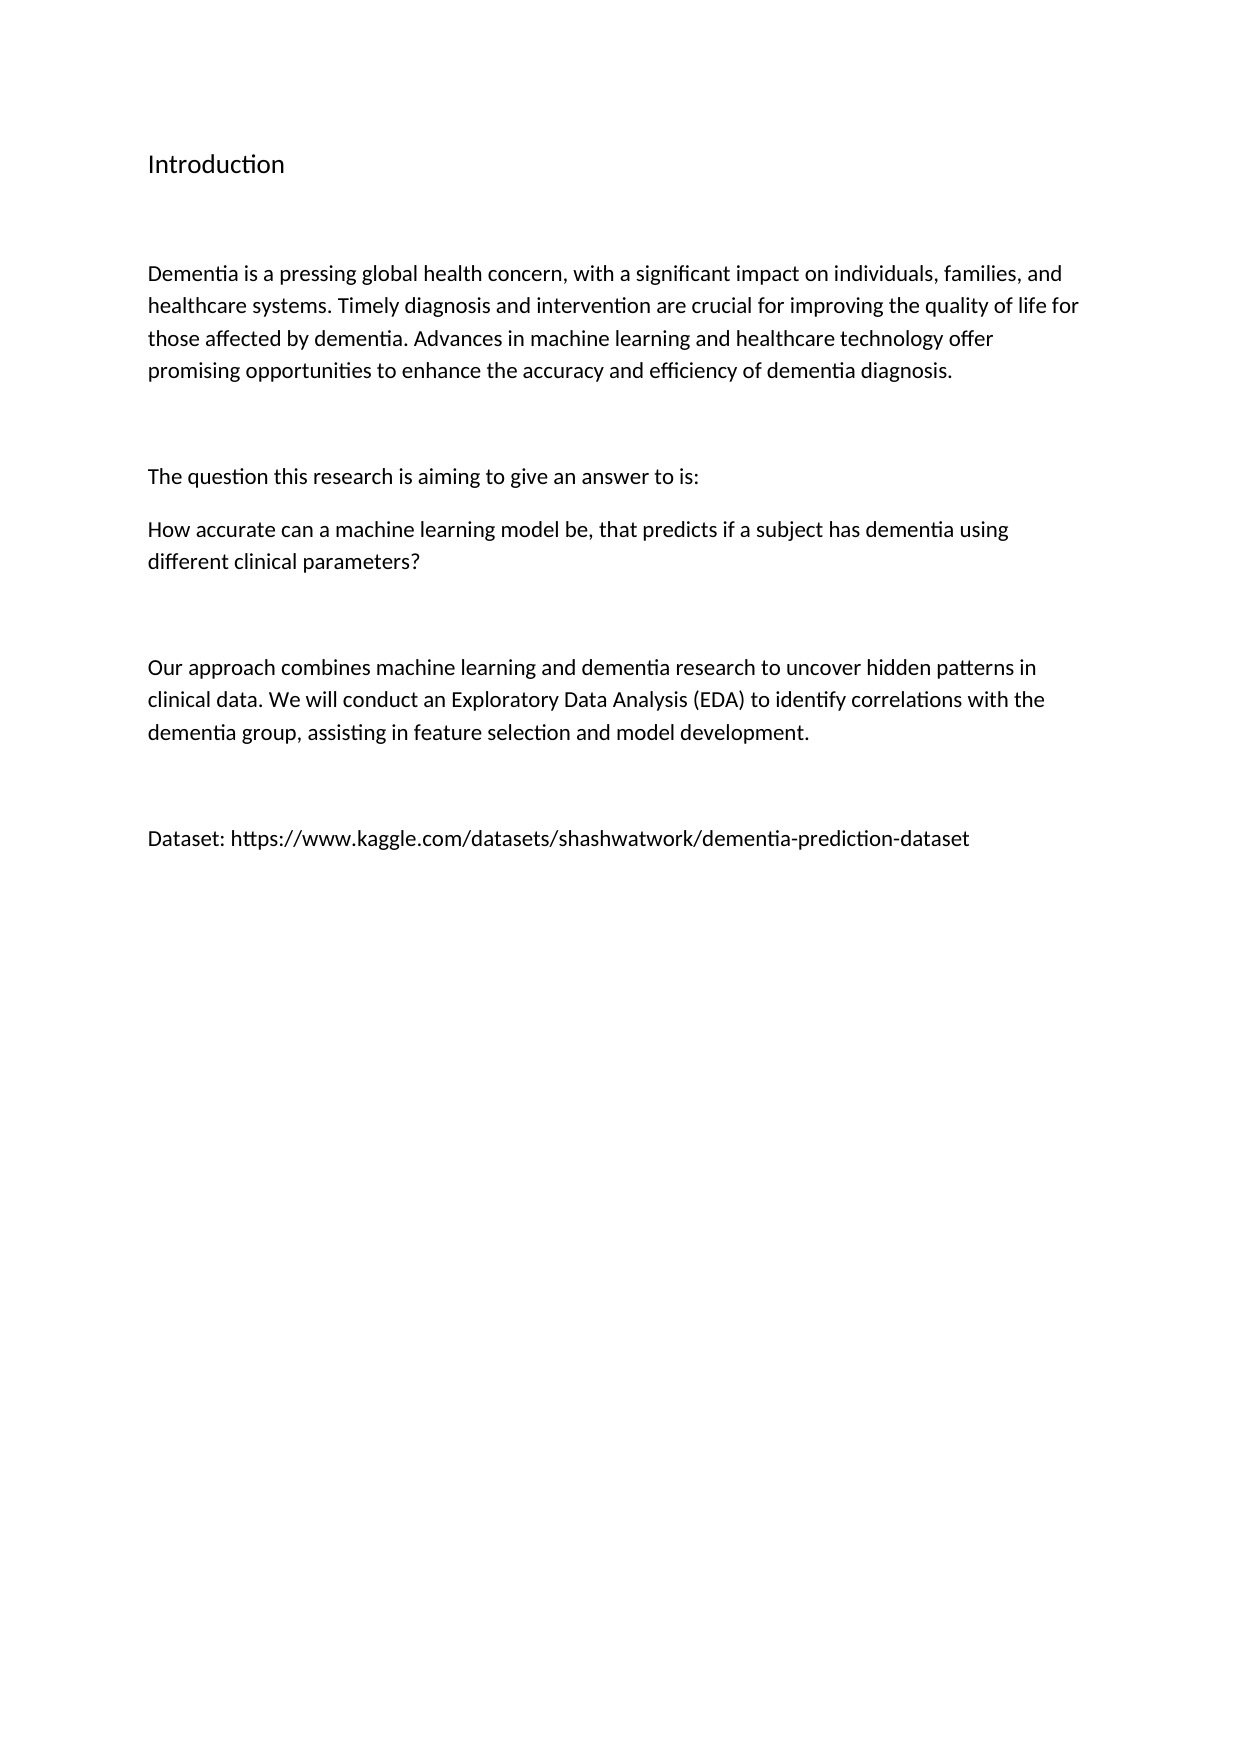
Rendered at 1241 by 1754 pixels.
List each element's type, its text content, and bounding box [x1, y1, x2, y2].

text Our approach combines machine learning and dementia research to uncover hidden patterns in clinical data. We will conduct an Exploratory Data Analysis (EDA) to identify correlations with the dementia group, assisting in feature selection and model development. [148, 653, 1093, 746]
text How accurate can a machine learning model be, that predicts if a subject has dementia using different clinical parameters? [148, 515, 1093, 575]
text Introduction [148, 148, 1093, 181]
text Dementia is a pressing global health concern, with a significant impact on individuals, families, and healthcare systems. Timely diagnosis and intervention are crucial for improving the quality of life for those affected by dementia. Advances in machine learning and healthcare technology offer promising opportunities to enhance the accuracy and efficiency of dementia diagnosis. [148, 259, 1093, 384]
text The question this research is aiming to give an answer to is: [148, 462, 1093, 490]
text Dataset: https://www.kaggle.com/datasets/shashwatwork/dementia-prediction-dataset [148, 824, 1093, 852]
